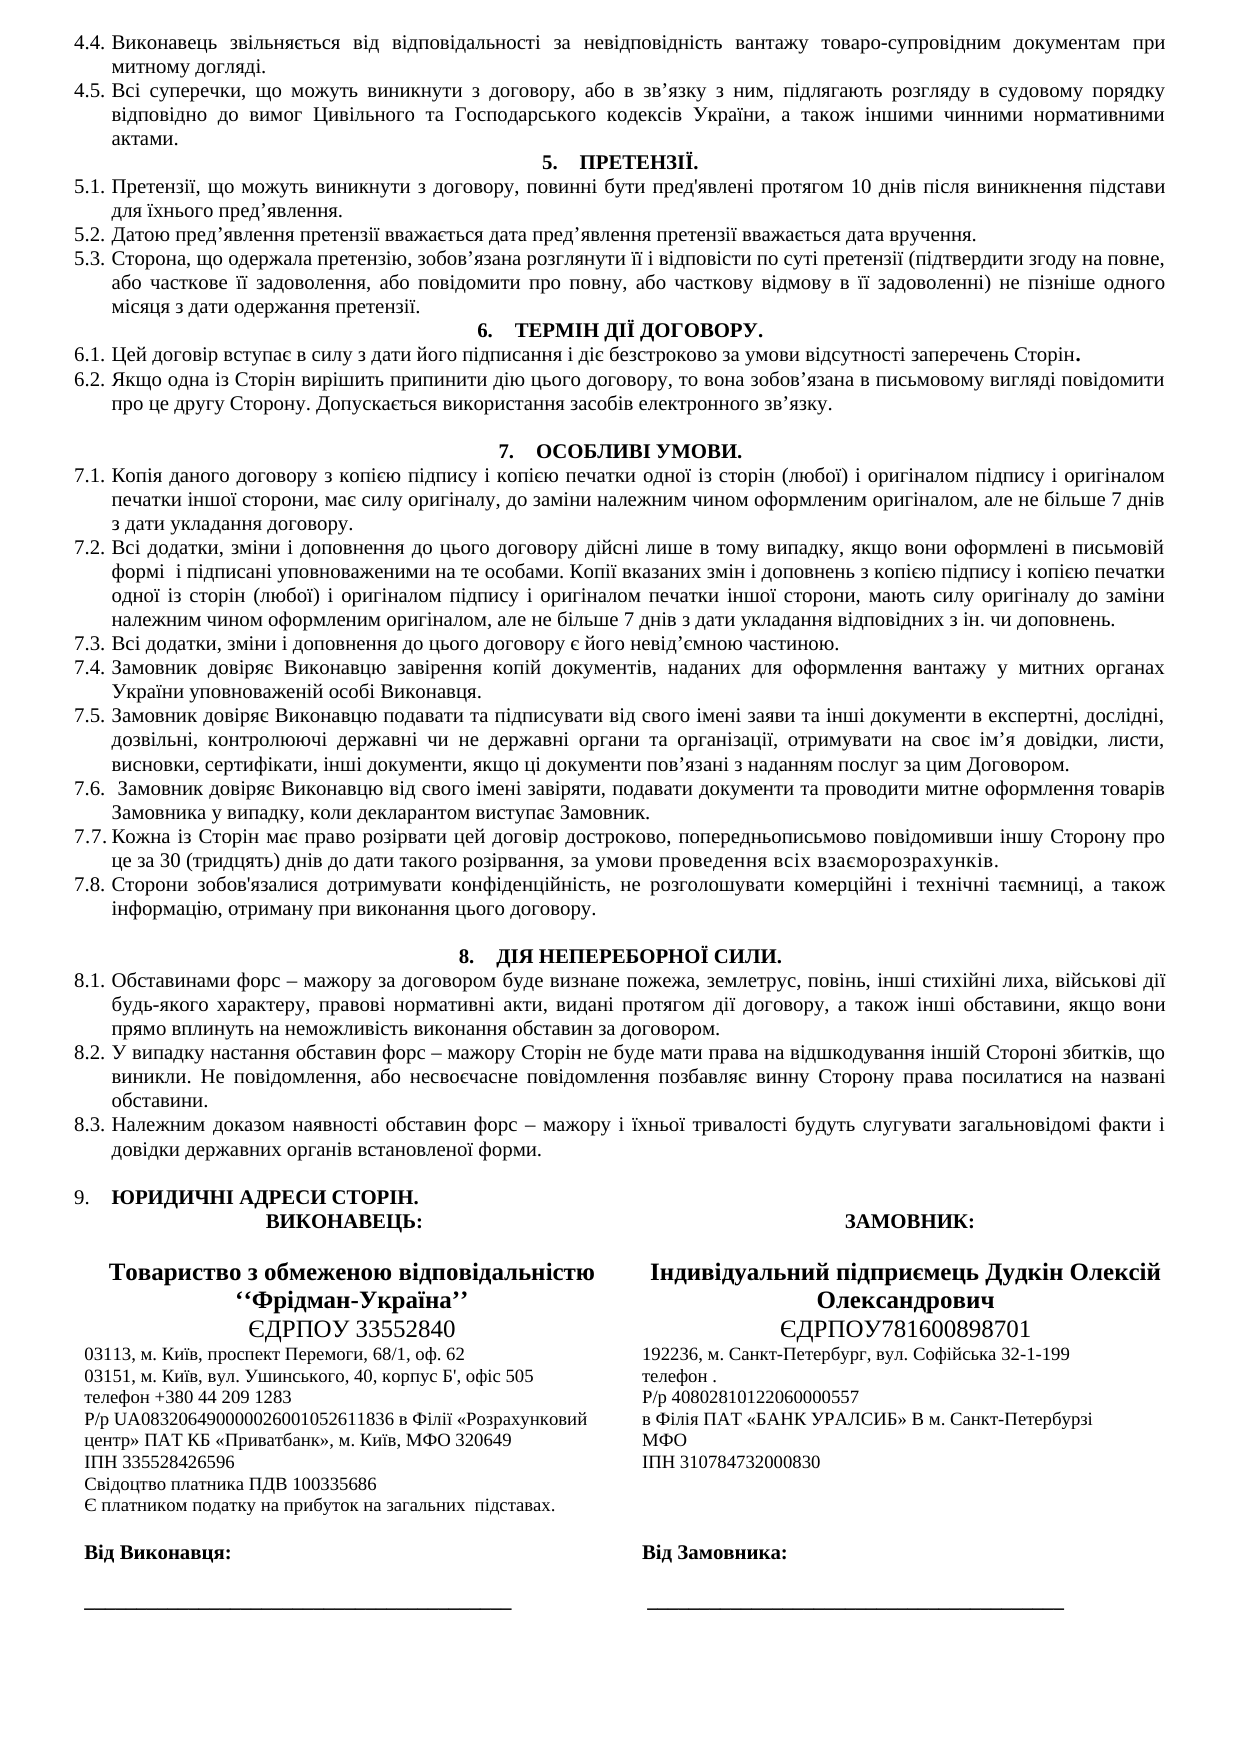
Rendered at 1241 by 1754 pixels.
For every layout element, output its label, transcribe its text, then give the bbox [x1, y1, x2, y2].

table_cell Від Замовника: ________________________________________ [631, 1516, 1180, 1612]
list Всі додатки, зміни і доповнення до цього договору є його невід’ємною частиною. [74, 631, 1167, 655]
table_header Індивідуальний підприємець Дудкін Олексій Олександрович ЄДРПОУ781600898701 [631, 1257, 1180, 1343]
table_cell 192236, м. Санкт-Петербург, вул. Софійська 32-1-199 телефон . Р/р 40802810122060000557 в Філія ПАТ «БАНК УРАЛСИБ» В м. Санкт-Петербурзі МФО IПН 310784732000830 [631, 1343, 1180, 1516]
list Замовник довіряє Виконавцю подавати та підписувати від свого імені заяви та інші документи в експертні, дослідні, дозвільні, контролюючі державні чи не державні органи та організації, отримувати на своє ім’я довідки, листи, висновки, сертифікати, інші документи, якщо ці документи пов’язані з наданням послуг за цим Договором. [74, 703, 1167, 776]
table_cell Від Виконавця: _________________________________________ [73, 1516, 631, 1612]
list Належним доказом наявності обставин форс – мажору і їхньої тривалості будуть слугувати загальновідомі факти і довідки державних органів встановленої форми. [74, 1112, 1167, 1161]
list ПРЕТЕНЗІЇ. [74, 150, 1167, 174]
list ОСОБЛИВІ УМОВИ. [74, 439, 1167, 463]
table_cell 03113, м. Київ, проспект Перемоги, 68/1, оф. 62 03151, м. Київ, вул. Ушинського, 40, корпус Б', офіс 505 телефон +380 44 209 1283 Р/р UA083206490000026001052611836 в Філії «Розрахунковий центр» ПАТ КБ «Приватбанк», м. Київ, МФО 320649 ІПН 335528426596 Свідоцтво платника ПДВ 100335686 Є платником податку на прибуток на загальних підставах. [73, 1343, 631, 1516]
list Обставинами форс – мажору за договором буде визнане пожежа, землетрус, повінь, інші стихійні лиха, військові дії будь-якого характеру, правові нормативні акти, видані протягом дії договору, а також інші обставини, якщо вони прямо вплинуть на неможливість виконання обставин за договором. [74, 968, 1167, 1040]
list ТЕРМІН ДІЇ ДОГОВОРУ. [74, 318, 1167, 342]
list Всі суперечки, що можуть виникнути з договору, або в зв’язку з ним, підлягають розгляду в судовому порядку відповідно до вимог Цивільного та Господарського кодексів України, а також іншими чинними нормативними актами. [74, 78, 1167, 150]
list У випадку настання обставин форс – мажору Сторін не буде мати права на відшкодування іншій Стороні збитків, що виникли. Не повідомлення, або несвоєчасне повідомлення позбавляє винну Сторону права посилатися на названі обставини. [74, 1040, 1167, 1112]
list Виконавець звільняється від відповідальності за невідповідність вантажу товаро-супровідним документам при митному догляді. [74, 29, 1167, 78]
list Копія даного договору з копією підпису і копією печатки одної із сторін (любої) і оригіналом підпису і оригіналом печатки іншої сторони, має силу оригіналу, до заміни належним чином оформленим оригіналом, але не більше 7 днів з дати укладання договору. [74, 463, 1167, 535]
list Замовник довіряє Виконавцю завірення копій документів, наданих для оформлення вантажу у митних органах України уповноваженій особі Виконавця. [74, 655, 1167, 703]
list Всі додатки, зміни і доповнення до цього договору дійсні лише в тому випадку, якщо вони оформлені в письмовій формі і підписані уповноваженими на те особами. Копії вказаних змін і доповнень з копією підпису і копією печатки одної із сторін (любої) і оригіналом підпису і оригіналом печатки іншої сторони, мають силу оригіналу до заміни належним чином оформленим оригіналом, але не більше 7 днів з дати укладання відповідних з ін. чи доповнень. [74, 535, 1167, 631]
list Претензії, що можуть виникнути з договору, повинні бути пред'явлені протягом 10 днів після виникнення підстави для їхнього пред’явлення. [74, 174, 1167, 222]
list Сторона, що одержала претензію, зобов’язана розглянути її і відповісти по суті претензії (підтвердити згоду на повне, або часткове її задоволення, або повідомити про повну, або часткову відмову в її задоволенні) не пізніше одного місяця з дати одержання претензії. [74, 246, 1167, 318]
list ЮРИДИЧНІ АДРЕСИ СТОРІН. [74, 1184, 1167, 1209]
list Кожна із Сторін має право розірвати цей договір достроково, попередньописьмово повідомивши іншу Сторону про це за 30 (тридцять) днів до дати такого розірвання, за умови проведення всіх взаєморозрахунків. [74, 824, 1167, 872]
text ВИКОНАВЕЦЬ: ЗАМОВНИК: [74, 1209, 1167, 1233]
list Сторони зобов'язалися дотримувати конфіденційність, не розголошувати комерційні і технічні таємниці, а також інформацію, отриману при виконання цього договору. [74, 872, 1167, 920]
list Датою пред’явлення претензії вважається дата пред’явлення претензії вважається дата вручення. [74, 222, 1167, 246]
list ДІЯ НЕПЕРЕБОРНОЇ СИЛИ. [74, 944, 1167, 968]
table_header Товариство з обмеженою відповідальністю ‘‘Фрідман-Україна’’ ЄДРПОУ 33552840 [73, 1257, 631, 1343]
list Замовник довіряє Виконавцю від свого імені завіряти, подавати документи та проводити митне оформлення товарів Замовника у випадку, коли декларантом виступає Замовник. [74, 776, 1167, 824]
list Цей договір вступає в силу з дати його підписання і діє безстроково за умови відсутності заперечень Сторін. [74, 342, 1167, 366]
list Якщо одна із Сторін вирішить припинити дію цього договору, то вона зобов’язана в письмовому вигляді повідомити про це другу Сторону. Допускається використання засобів електронного зв’язку. [74, 366, 1167, 414]
